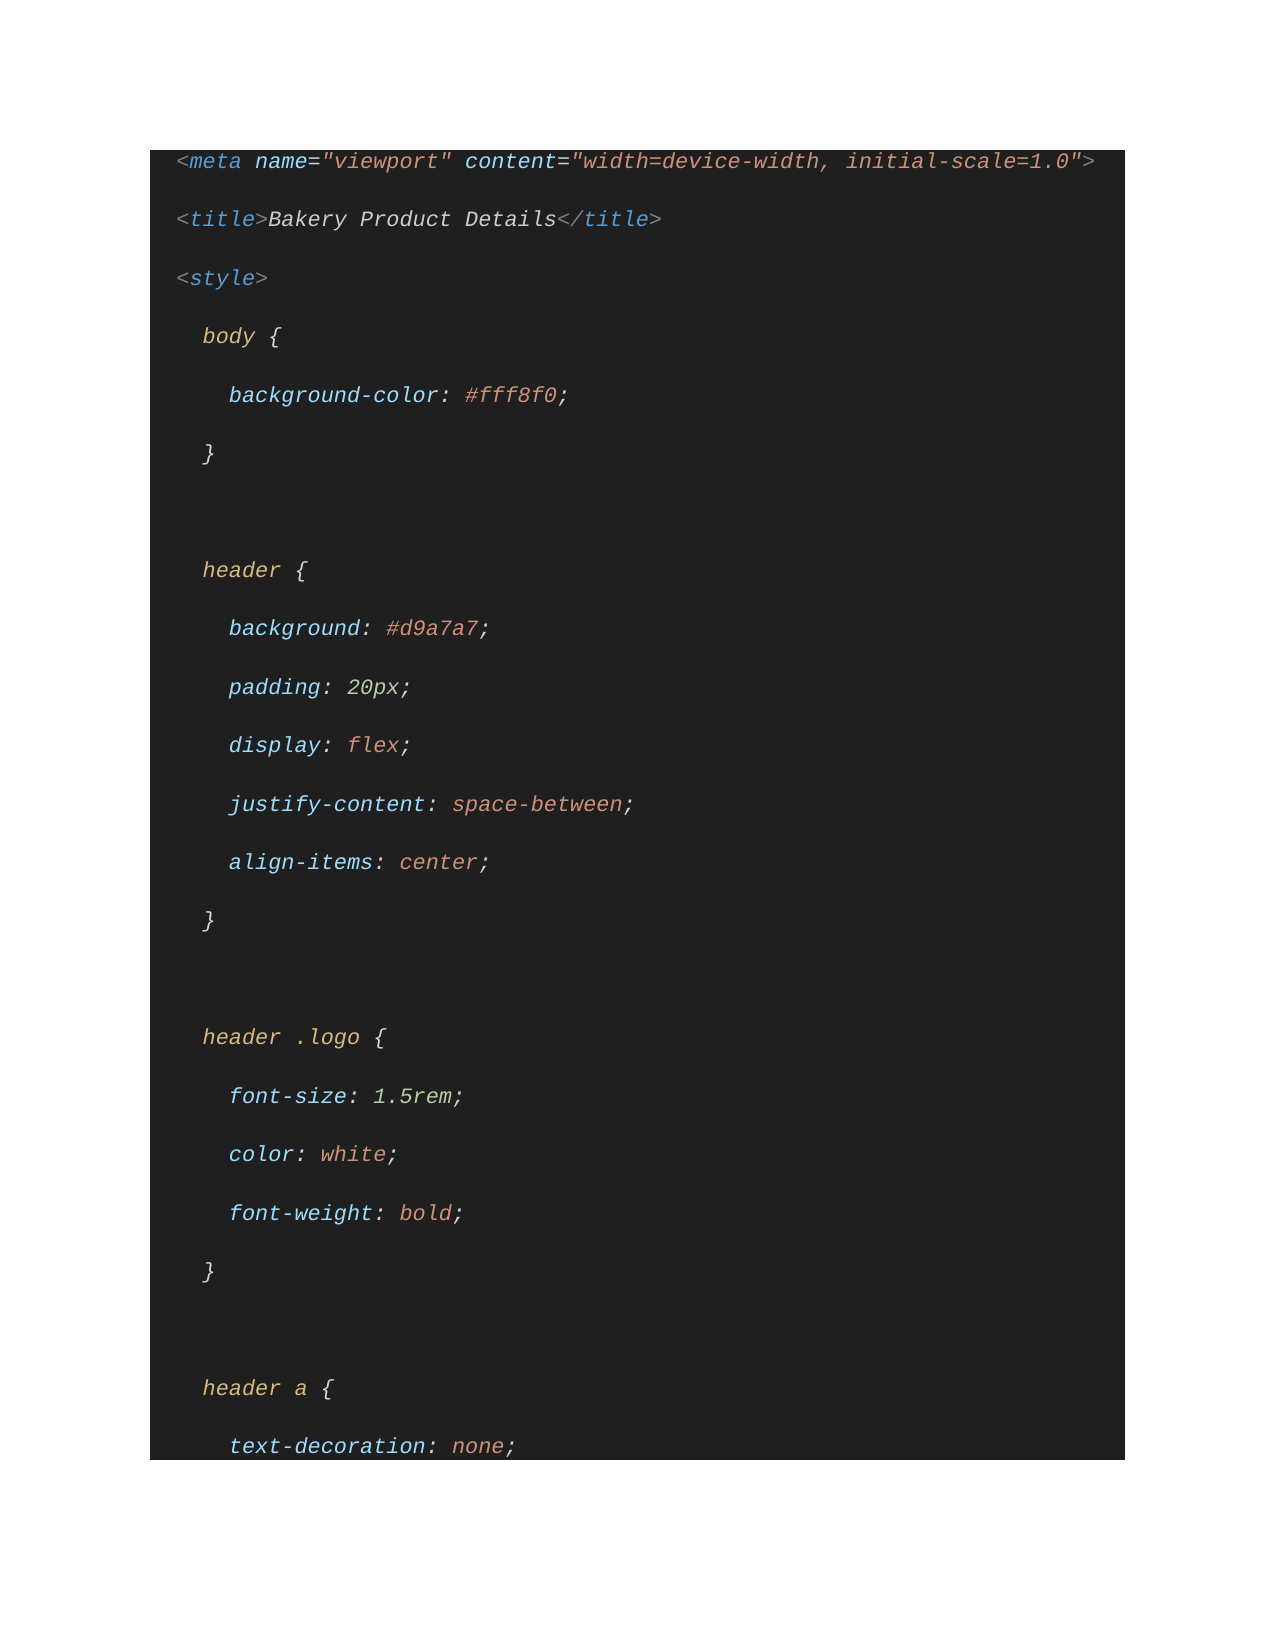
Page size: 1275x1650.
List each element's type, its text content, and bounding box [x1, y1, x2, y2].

text align-items: center; [150, 851, 1125, 876]
text header .logo { [150, 1027, 1125, 1051]
text display: flex; [150, 734, 1125, 759]
text text-decoration: none; [150, 1436, 1125, 1460]
text background-color: #fff8f0; [150, 384, 1125, 408]
text font-size: 1.5rem; [150, 1085, 1125, 1110]
text <title>Bakery Product Details</title> [150, 208, 1125, 233]
text body { [150, 325, 1125, 350]
text color: white; [150, 1143, 1125, 1168]
text header { [150, 559, 1125, 584]
text font-weight: bold; [150, 1202, 1125, 1227]
text } [150, 1260, 1125, 1285]
text padding: 20px; [150, 676, 1125, 701]
text background: #d9a7a7; [150, 617, 1125, 642]
text <style> [150, 267, 1125, 292]
text justify-content: space-between; [150, 793, 1125, 818]
text header a { [150, 1377, 1125, 1402]
text } [150, 910, 1125, 934]
text <meta name="viewport" content="width=device-width, initial-scale=1.0"> [150, 150, 1125, 175]
text } [150, 442, 1125, 467]
